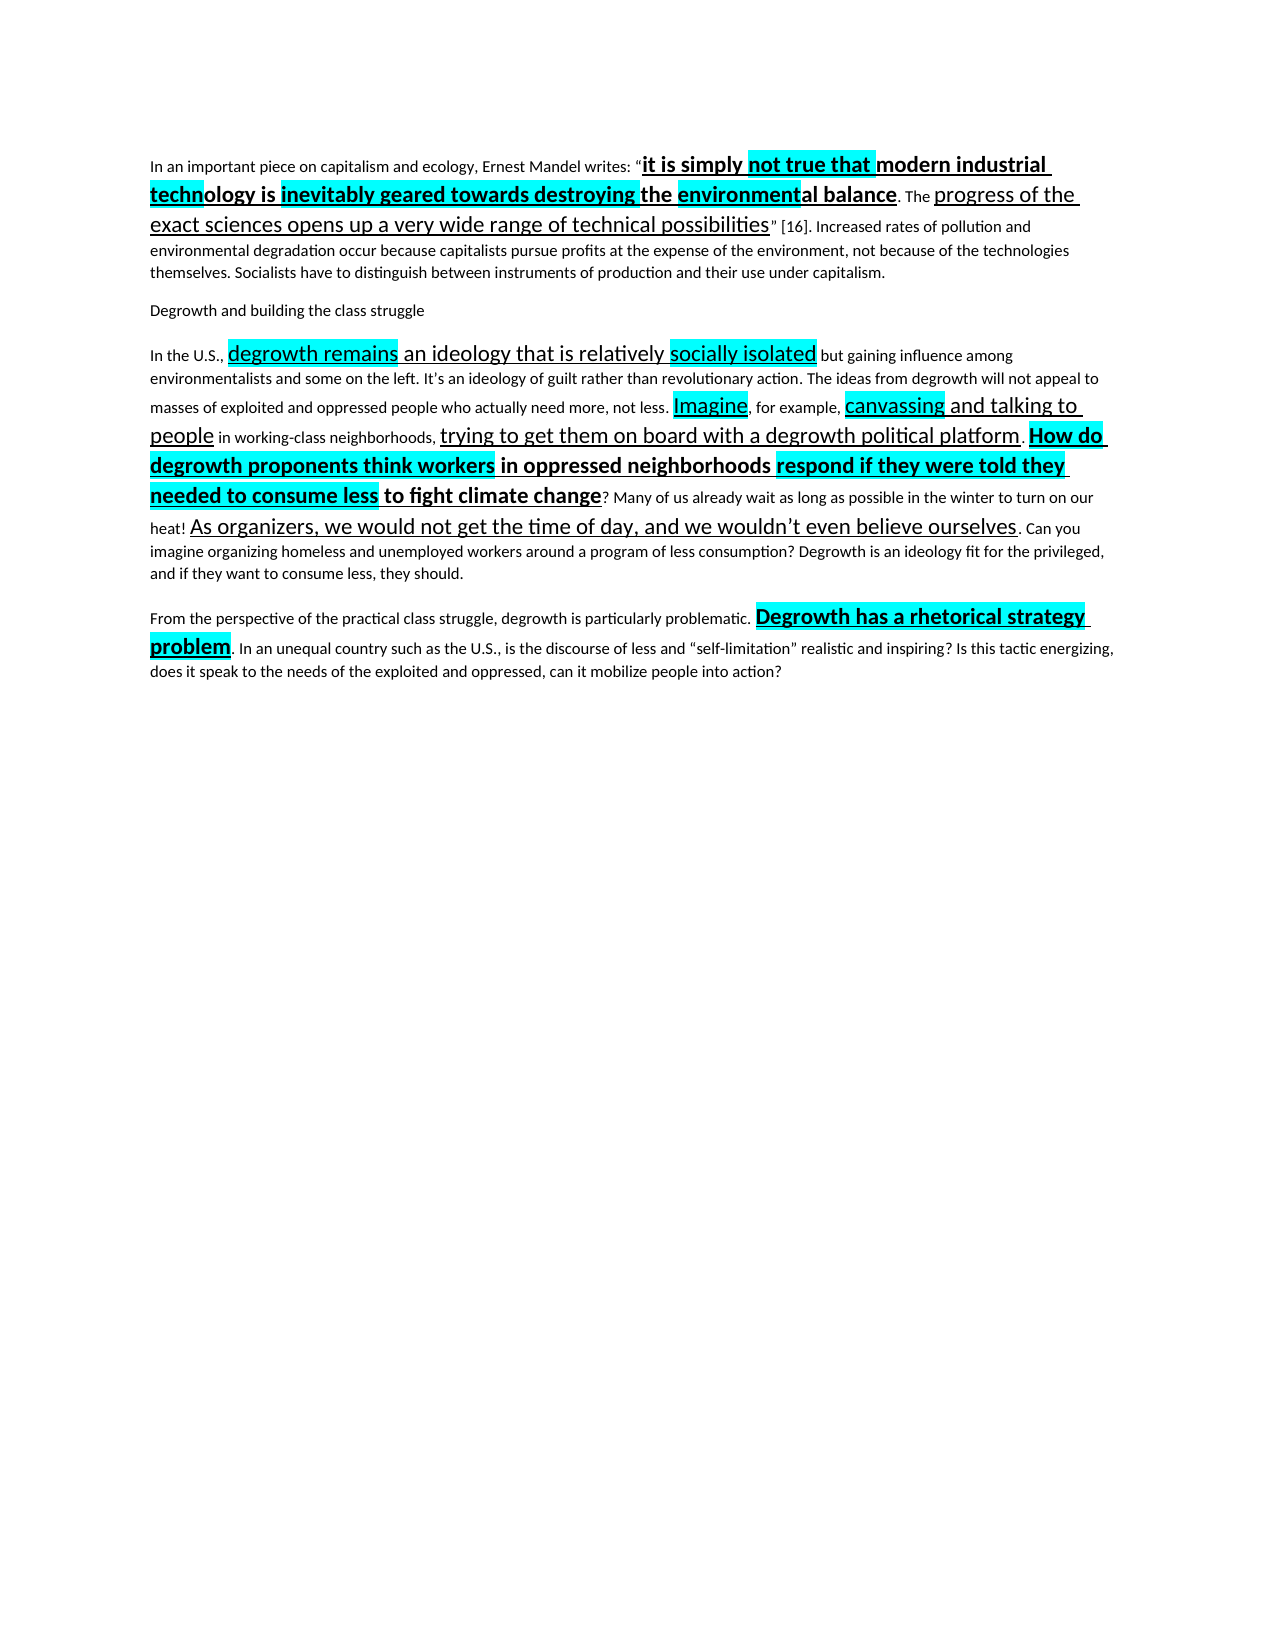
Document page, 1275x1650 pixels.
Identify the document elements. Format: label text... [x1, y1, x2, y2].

text From the perspective of the practical class struggle, degrowth is particularly problematic. Degrowth has a rhetorical strategy problem. In an unequal country such as the U.S., is the discourse of less and “self-limitation” realistic and inspiring? Is this tactic energizing, does it speak to the needs of the exploited and oppressed, can it mobilize people into action? [150, 602, 1125, 682]
text Degrowth and building the class struggle [150, 300, 1125, 321]
text In the U.S., degrowth remains an ideology that is relatively socially isolated but gaining influence among environmentalists and some on the left. It’s an ideology of guilt rather than revolutionary action. The ideas from degrowth will not appeal to masses of exploited and oppressed people who actually need more, not less. Imagine, for example, canvassing and talking to people in working-class neighborhoods, trying to get them on board with a degrowth political platform. How do degrowth proponents think workers in oppressed neighborhoods respond if they were told they needed to consume less to fight climate change? Many of us already wait as long as possible in the winter to turn on our heat! As organizers, we would not get the time of day, and we wouldn’t even believe ourselves. Can you imagine organizing homeless and unemployed workers around a program of less consumption? Degrowth is an ideology fit for the privileged, and if they want to consume less, they should. [150, 339, 1125, 584]
text In an important piece on capitalism and ecology, Ernest Mandel writes: “it is simply not true that modern industrial technology is inevitably geared towards destroying the environmental balance. The progress of the exact sciences opens up a very wide range of technical possibilities” [16]. Increased rates of pollution and environmental degradation occur because capitalists pursue profits at the expense of the environment, not because of the technologies themselves. Socialists have to distinguish between instruments of production and their use under capitalism. [150, 150, 1125, 282]
